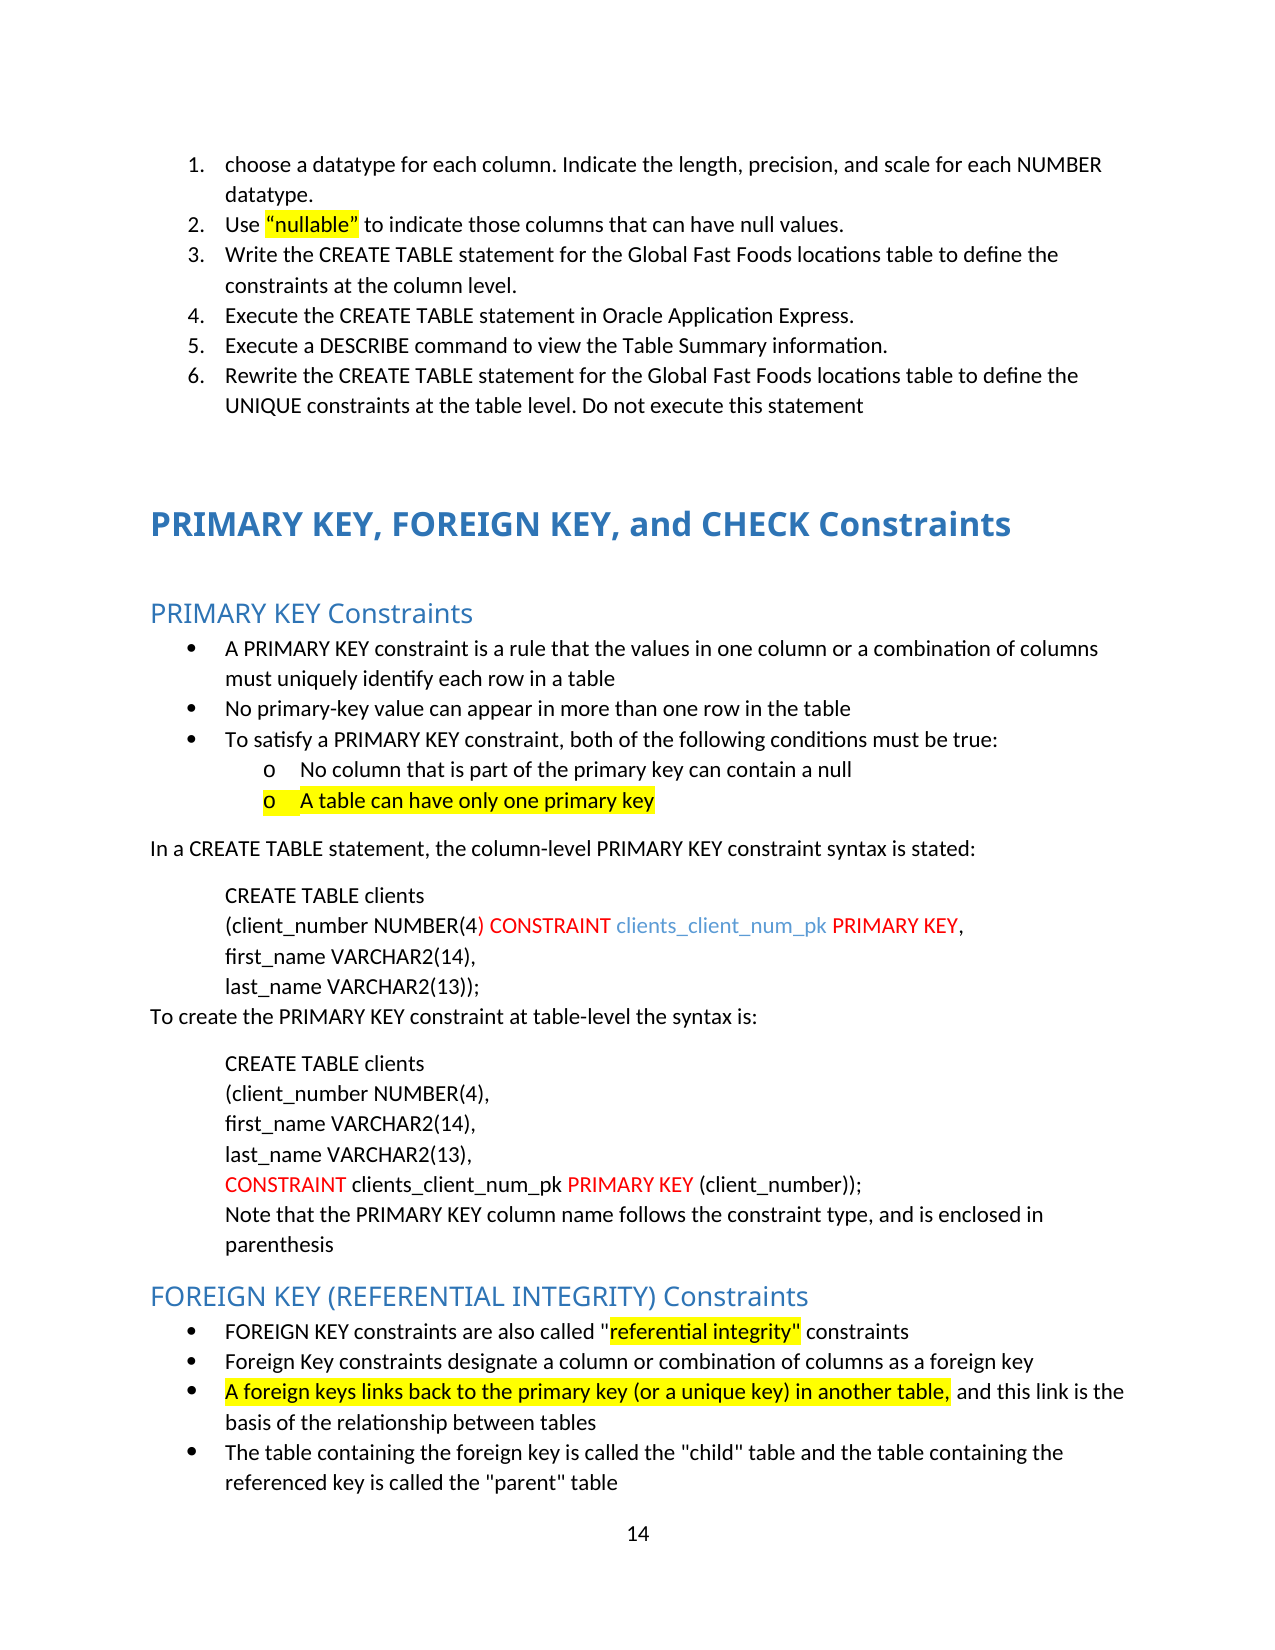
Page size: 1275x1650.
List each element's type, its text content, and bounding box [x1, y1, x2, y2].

text (client_number NUMBER(4) CONSTRAINT clients_client_num_pk PRIMARY KEY, [225, 912, 1125, 940]
list No column that is part of the primary key can contain a null [262, 755, 1125, 784]
text In a CREATE TABLE statement, the column-level PRIMARY KEY constraint syntax is stated: [150, 834, 1125, 863]
list choose a datatype for each column. Indicate the length, precision, and scale for each NUMBER datatype. [187, 150, 1125, 208]
list FOREIGN KEY constraints are also called "referential integrity" constraints [187, 1317, 610, 1345]
subtitle FOREIGN KEY (REFERENTIAL INTEGRITY) Constraints [150, 1277, 1125, 1314]
list Rewrite the CREATE TABLE statement for the Global Fast Foods locations table to define the UNIQUE constraints at the table level. Do not execute this statement [187, 361, 1125, 420]
text first_name VARCHAR2(14), [225, 1109, 1125, 1138]
list Execute the CREATE TABLE statement in Oracle Application Express. [187, 301, 1125, 329]
list Foreign Key constraints designate a column or combination of columns as a foreign key [187, 1347, 1125, 1375]
list No primary-key value can appear in more than one row in the table [187, 694, 1125, 723]
text (client_number NUMBER(4), [225, 1079, 1125, 1107]
subtitle PRIMARY KEY, FOREIGN KEY, and CHECK Constraints [150, 500, 1125, 546]
text Note that the PRIMARY KEY column name follows the constraint type, and is enclosed in parenthesis [225, 1200, 1125, 1258]
text last_name VARCHAR2(13), [225, 1140, 1125, 1168]
list Write the CREATE TABLE statement for the Global Fast Foods locations table to define the constraints at the column level. [187, 241, 1125, 299]
list A PRIMARY KEY constraint is a rule that the values in one column or a combination of columns must uniquely identify each row in a table [187, 634, 1125, 692]
text CREATE TABLE clients [225, 1049, 1125, 1077]
list A foreign keys links back to the primary key (or a unique key) in another table, and this link is the basis of the relationship between tables [187, 1377, 1125, 1436]
list Execute a DESCRIBE command to view the Table Summary information. [187, 331, 1125, 359]
text first_name VARCHAR2(14), [225, 942, 1125, 970]
text CREATE TABLE clients [225, 881, 1125, 909]
list A table can have only one primary key [300, 786, 1125, 816]
list Use “nullable” to indicate those columns that can have null values. [359, 210, 1125, 238]
text To create the PRIMARY KEY constraint at table-level the syntax is: [150, 1002, 1125, 1030]
list The table containing the foreign key is called the "child" table and the table containing the referenced key is called the "parent" table [187, 1438, 1125, 1496]
text CONSTRAINT clients_client_num_pk PRIMARY KEY (client_number)); [225, 1170, 1125, 1198]
subtitle PRIMARY KEY Constraints [150, 594, 1125, 631]
list FOREIGN KEY constraints are also called "referential integrity" constraints [801, 1317, 1125, 1345]
list To satisfy a PRIMARY KEY constraint, both of the following conditions must be true: [187, 725, 1125, 753]
text last_name VARCHAR2(13)); [225, 972, 1125, 1000]
